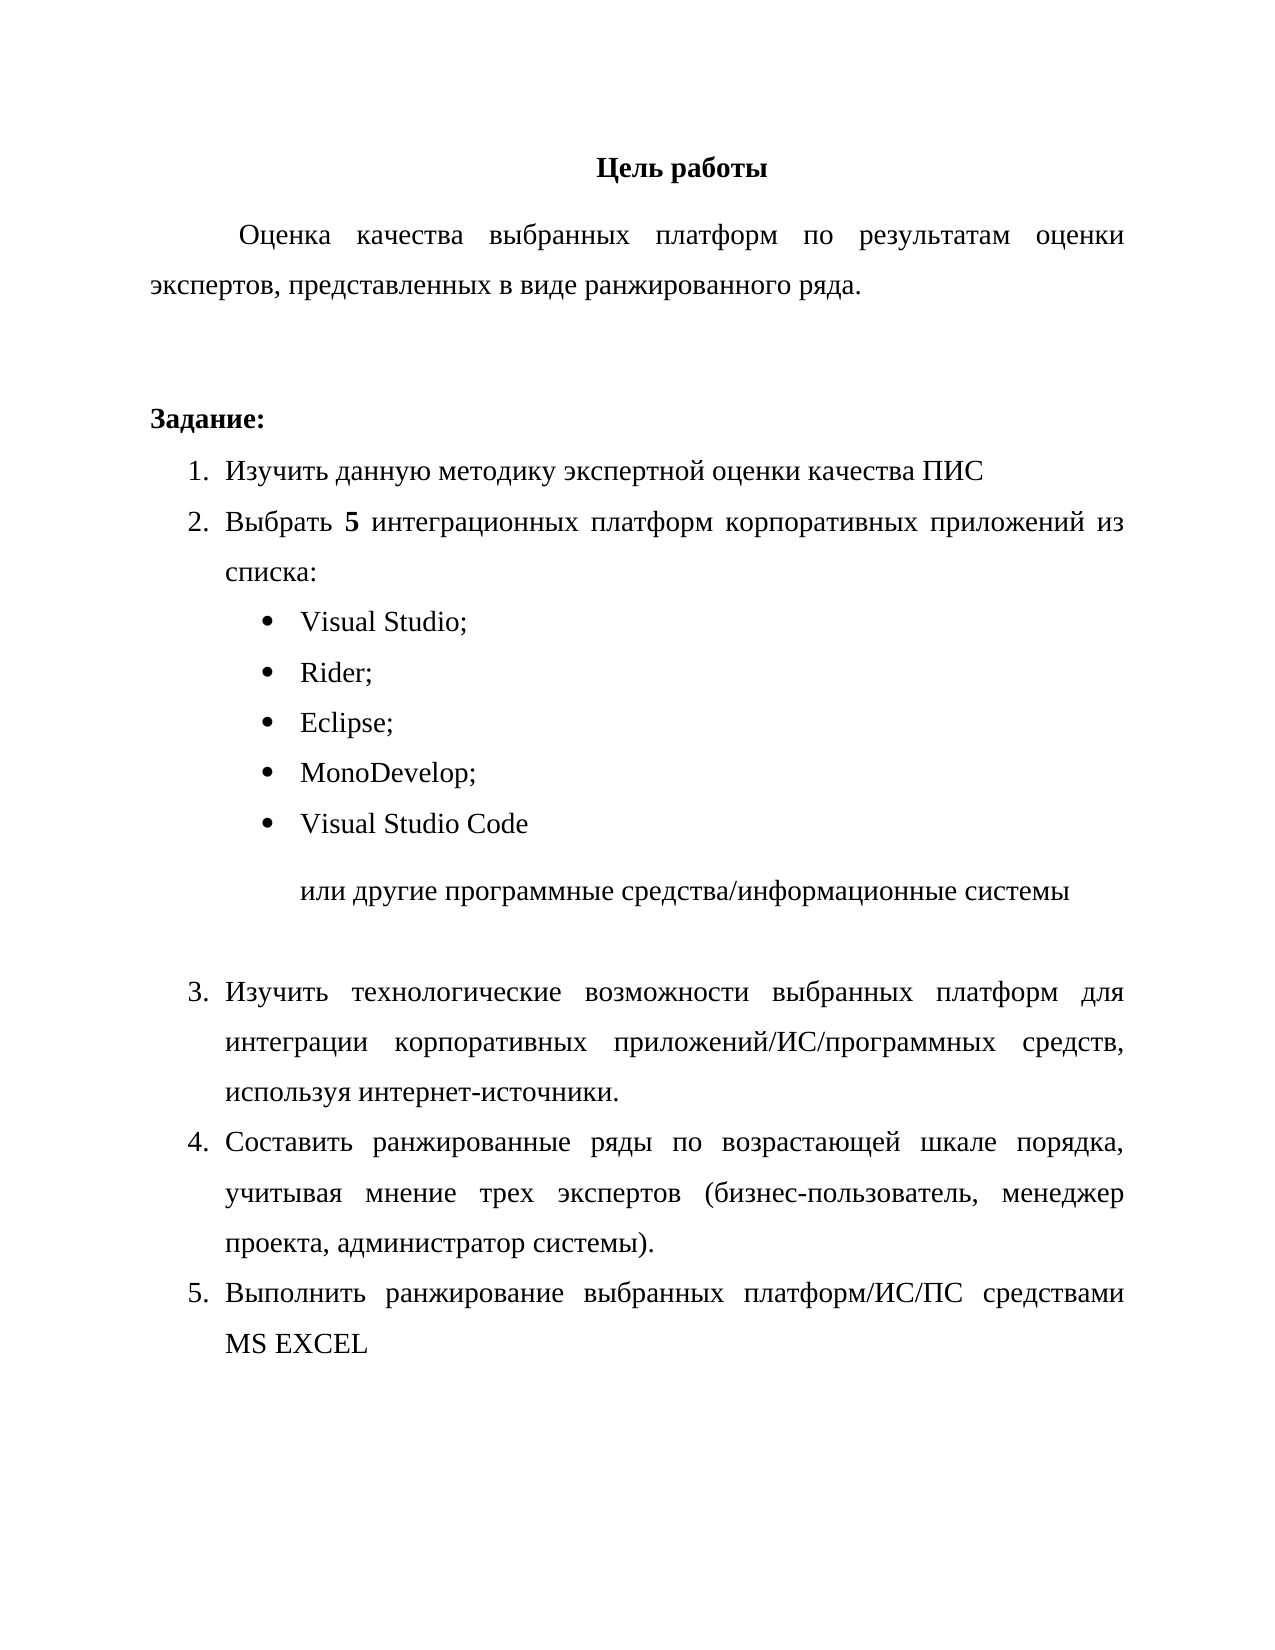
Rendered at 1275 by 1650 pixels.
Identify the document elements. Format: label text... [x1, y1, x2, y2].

list Выполнить ранжирование выбранных платформ/ИС/ПС средствами MS EXCEL [187, 1276, 1125, 1359]
list Составить ранжированные ряды по возрастающей шкале порядка, учитывая мнение трех экспертов (бизнес-пользователь, менеджер проекта, администратор системы). [187, 1124, 1125, 1259]
list Eclipse; [262, 705, 1125, 739]
text или другие программные средства/информационные системы [300, 873, 1125, 907]
list Visual Studio; [262, 604, 1125, 638]
list Изучить данную методику экспертной оценки качества ПИС [187, 453, 1125, 487]
list MonoDevelop; [262, 756, 1125, 789]
text Цель работы [150, 150, 1125, 183]
list Выбрать 5 интеграционных платформ корпоративных приложений из списка: [187, 504, 1125, 588]
list Rider; [262, 655, 1125, 688]
list Изучить технологические возможности выбранных платформ для интеграции корпоративных приложений/ИС/программных средств, используя интернет-источники. [187, 974, 1125, 1108]
text Оценка качества выбранных платформ по результатам оценки экспертов, представленных в виде ранжированного ряда. [150, 217, 1125, 301]
list Visual Studio Code [262, 806, 1125, 840]
text Задание: [150, 401, 1125, 435]
